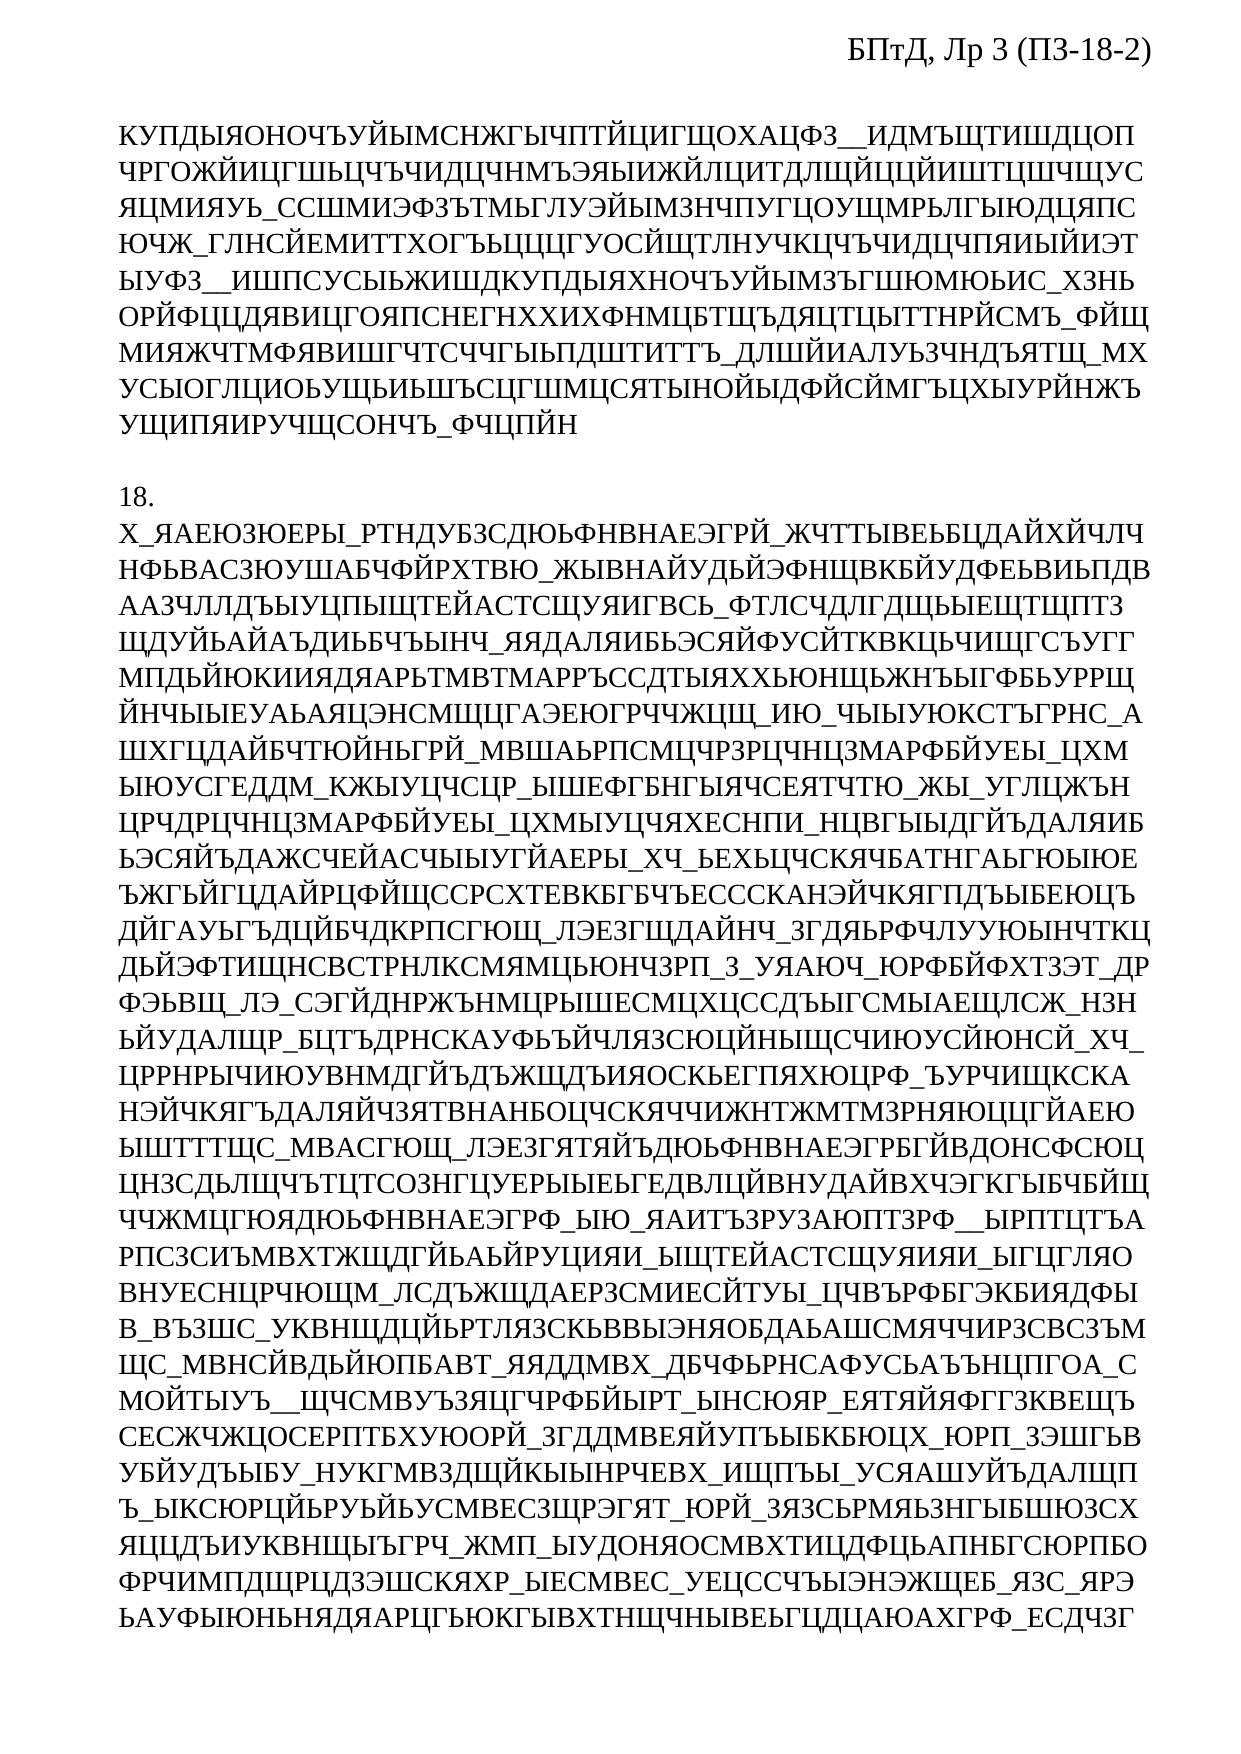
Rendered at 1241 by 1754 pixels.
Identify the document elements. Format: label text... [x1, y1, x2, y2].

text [118, 118, 1152, 441]
text 18. [118, 479, 1152, 513]
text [118, 516, 1152, 1634]
